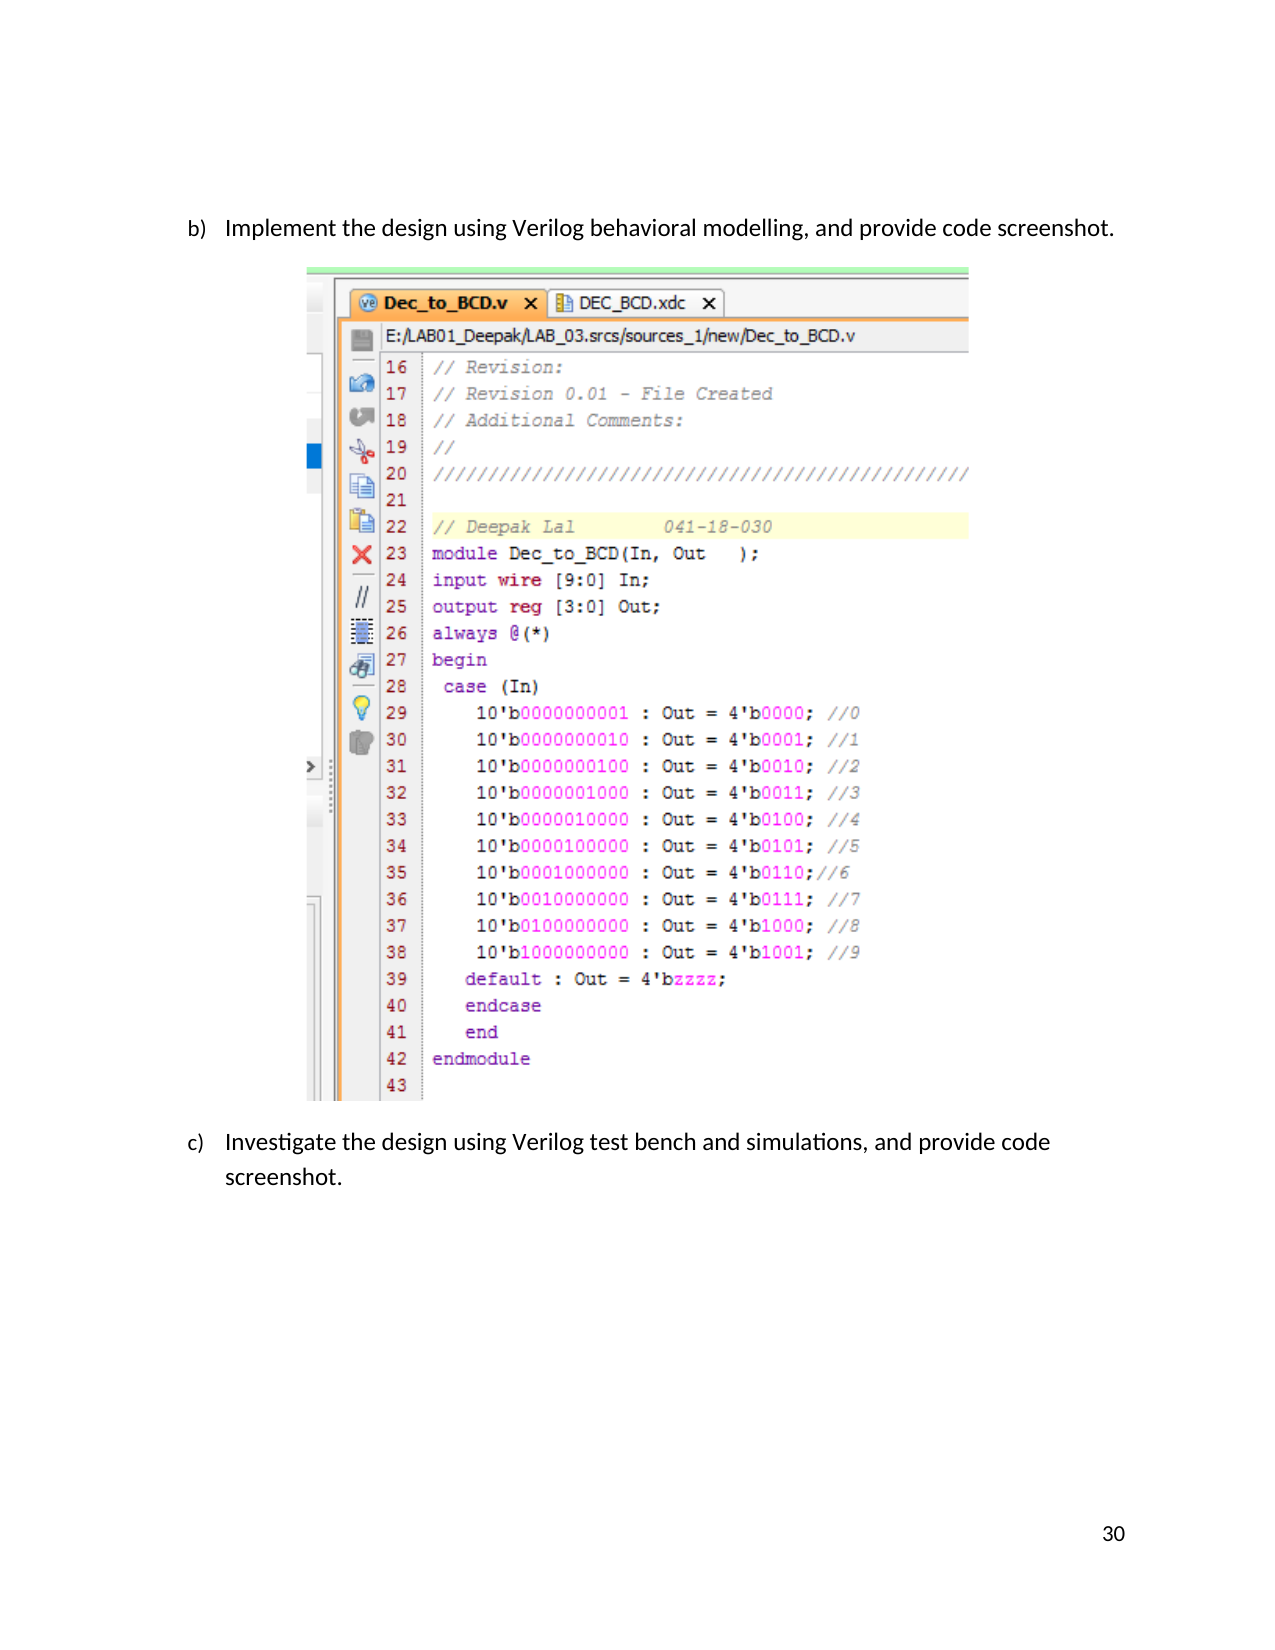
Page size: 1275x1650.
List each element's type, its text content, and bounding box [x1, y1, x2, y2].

list Implement the design using Verilog behavioral modelling, and provide code screenshot. [187, 212, 1125, 242]
picture [306, 267, 969, 1101]
list Investigate the design using Verilog test bench and simulations, and provide code screenshot. [187, 1126, 1125, 1191]
